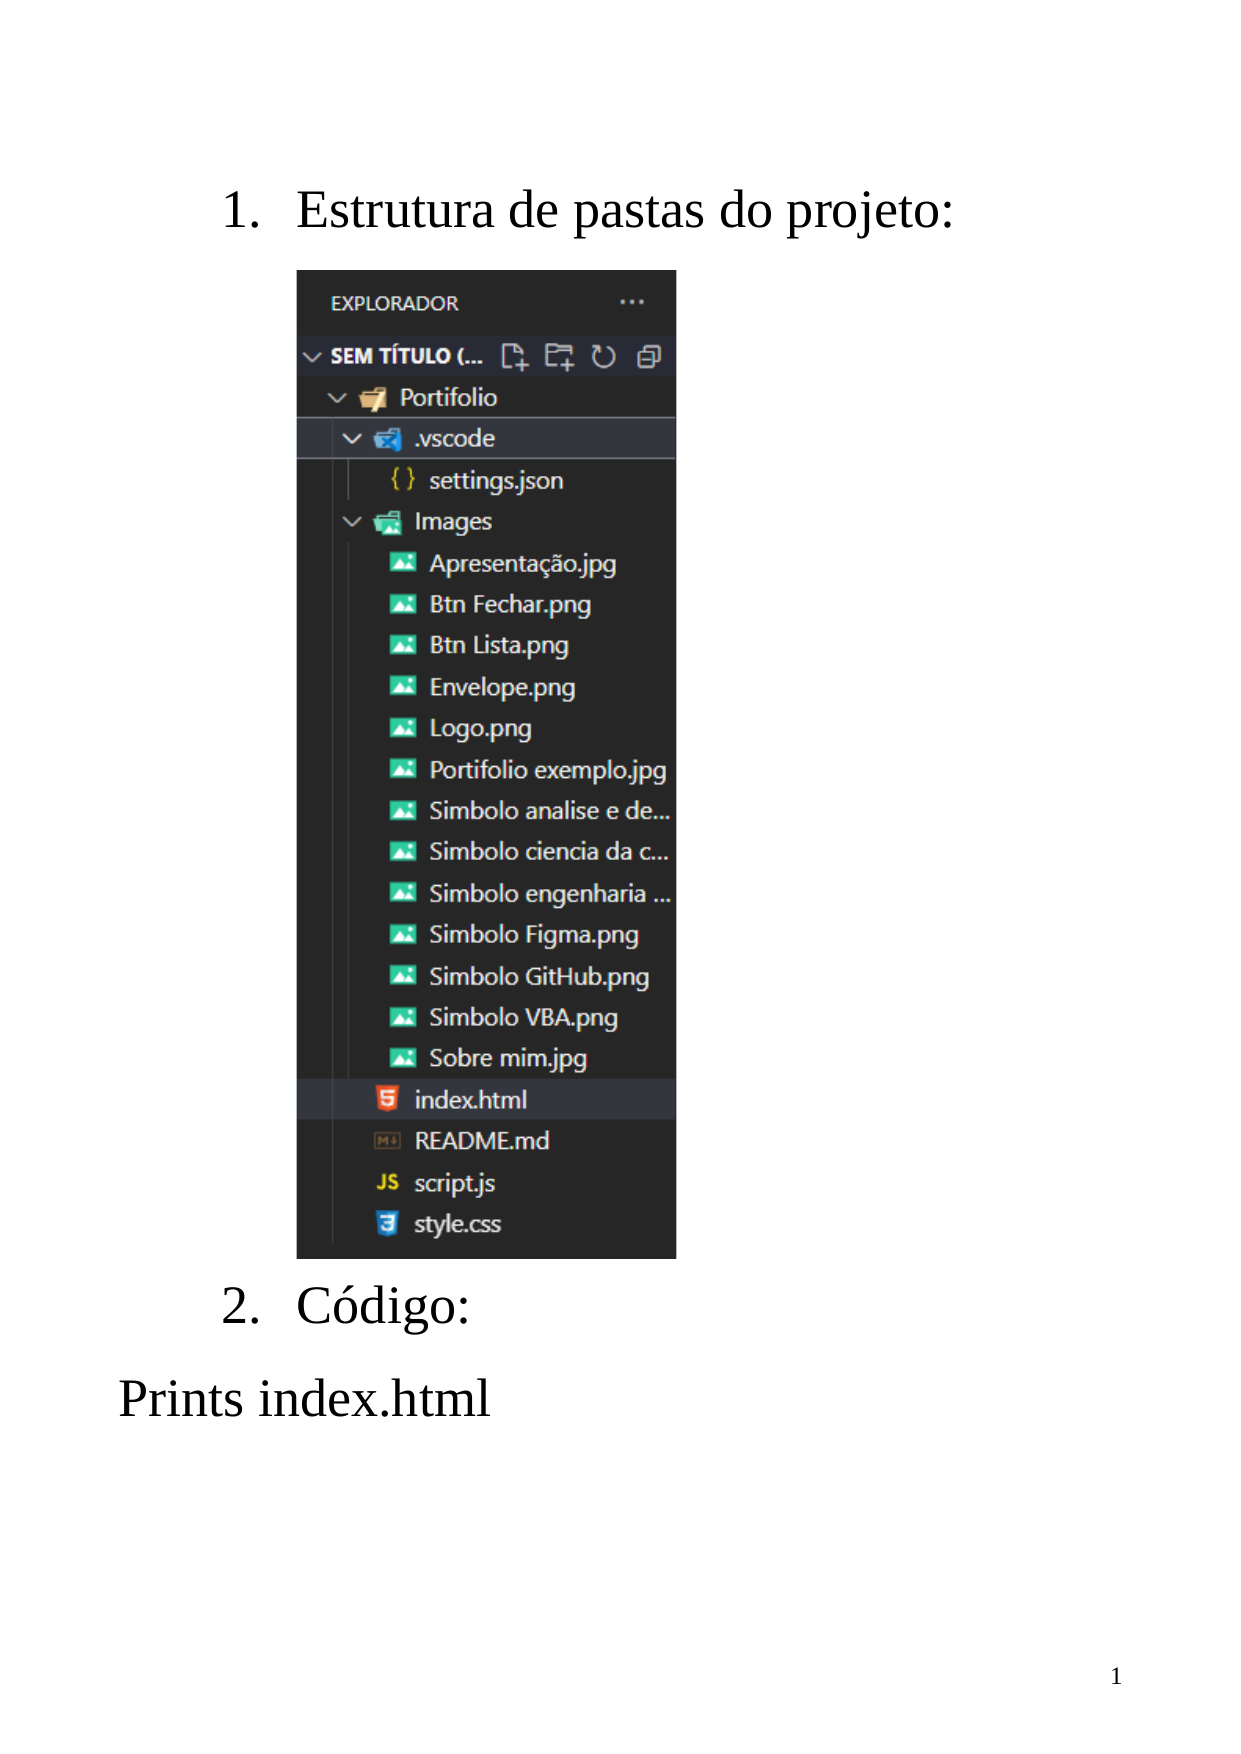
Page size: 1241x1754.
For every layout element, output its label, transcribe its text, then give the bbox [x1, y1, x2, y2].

list Prints index.html [118, 1366, 1122, 1428]
list Código: [222, 1273, 1122, 1335]
picture [296, 270, 677, 1259]
list Estrutura de pastas do projeto: [222, 177, 1122, 239]
